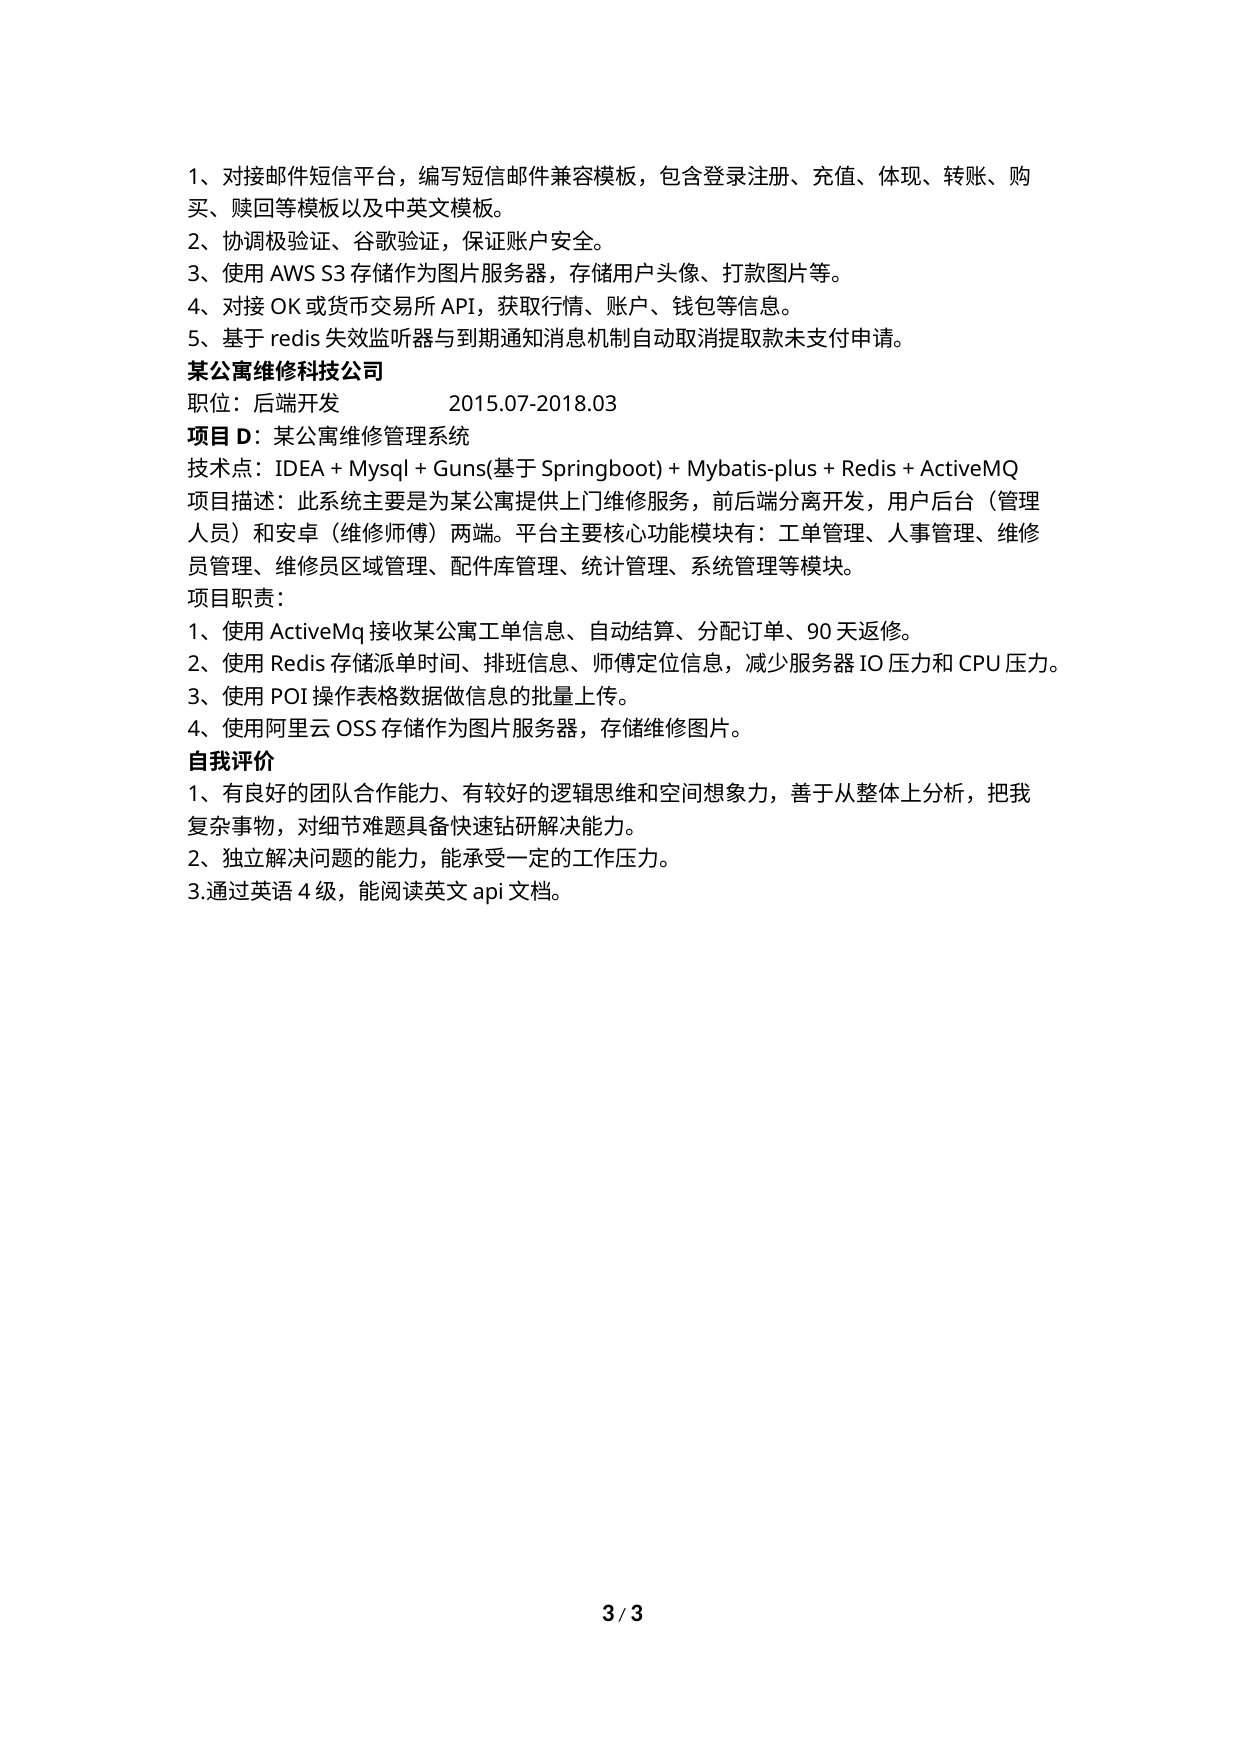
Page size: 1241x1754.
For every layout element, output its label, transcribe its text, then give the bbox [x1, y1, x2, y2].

text 自我评价 [187, 743, 1053, 776]
text 3、使用AWS S3存储作为图片服务器，存储用户头像、打款图片等。 [187, 256, 1053, 288]
text 1、对接邮件短信平台，编写短信邮件兼容模板，包含登录注册、充值、体现、转账、购买、赎回等模板以及中英文模板。 [187, 158, 1053, 223]
text 项目职责： [187, 581, 1053, 613]
text 项目描述：此系统主要是为某公寓提供上门维修服务，前后端分离开发，用户后台（管理人员）和安卓（维修师傅）两端。平台主要核心功能模块有：工单管理、人事管理、维修员管理、维修员区域管理、配件库管理、统计管理、系统管理等模块。 [187, 483, 1053, 581]
text 3、使用POI操作表格数据做信息的批量上传。 [187, 678, 1053, 711]
text 4、使用阿里云OSS存储作为图片服务器，存储维修图片。 [187, 711, 1053, 743]
text 5、基于redis失效监听器与到期通知消息机制自动取消提取款未支付申请。 [187, 321, 1053, 353]
text 某公寓维修科技公司 [187, 353, 1053, 386]
text 职位：后端开发 2015.07-2018.03 [187, 386, 1053, 418]
text 技术点：IDEA + Mysql + Guns(基于Springboot) + Mybatis-plus + Redis + ActiveMQ [187, 451, 1053, 483]
text 项目D：某公寓维修管理系统 [187, 418, 1053, 451]
text 3.通过英语4级，能阅读英文api文档。 [187, 873, 1053, 906]
text 4、对接OK或货币交易所API，获取行情、账户、钱包等信息。 [187, 288, 1053, 321]
text 2、独立解决问题的能力，能承受一定的工作压力。 [187, 841, 1053, 873]
text 2、使用Redis存储派单时间、排班信息、师傅定位信息，减少服务器IO压力和CPU压力。 [187, 646, 1053, 678]
text 1、有良好的团队合作能力、有较好的逻辑思维和空间想象力，善于从整体上分析，把我复杂事物，对细节难题具备快速钻研解决能力。 [187, 776, 1053, 841]
text 2、协调极验证、谷歌验证，保证账户安全。 [187, 223, 1053, 256]
text 1、使用ActiveMq接收某公寓工单信息、自动结算、分配订单、90天返修。 [187, 613, 1053, 646]
